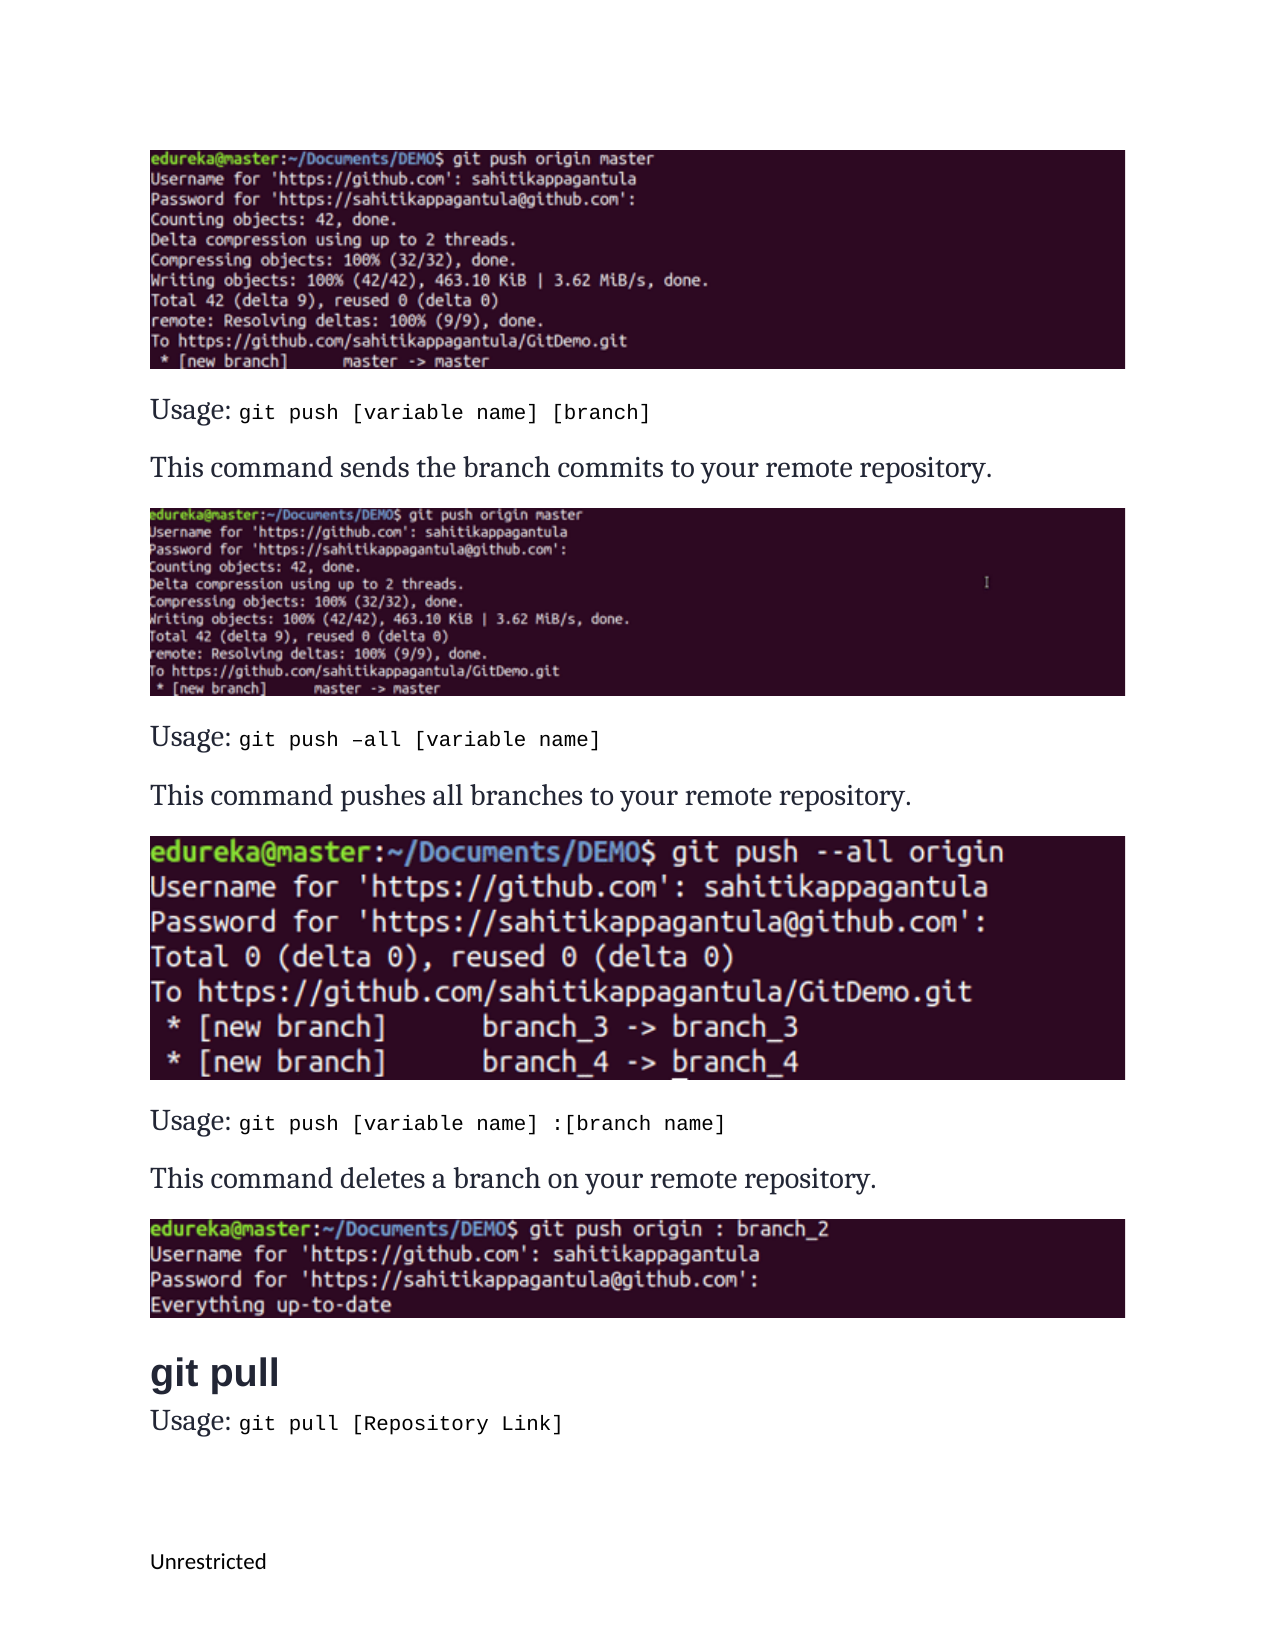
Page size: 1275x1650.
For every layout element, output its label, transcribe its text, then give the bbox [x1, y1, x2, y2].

text Usage: git pull [Repository Link] [150, 1403, 1125, 1437]
picture [150, 508, 1125, 696]
text This command deletes a branch on your remote repository. [150, 1161, 1125, 1196]
text Usage: git push –all [variable name] [150, 719, 1125, 754]
picture [150, 1219, 1125, 1318]
picture [150, 150, 1125, 369]
picture [150, 836, 1125, 1080]
text git pull [150, 1349, 1125, 1395]
text This command sends the branch commits to your remote repository. [150, 451, 1125, 486]
text This command pushes all branches to your remote repository. [150, 778, 1125, 812]
text Usage: git push [variable name] [branch] [150, 392, 1125, 427]
text Usage: git push [variable name] :[branch name] [150, 1103, 1125, 1137]
